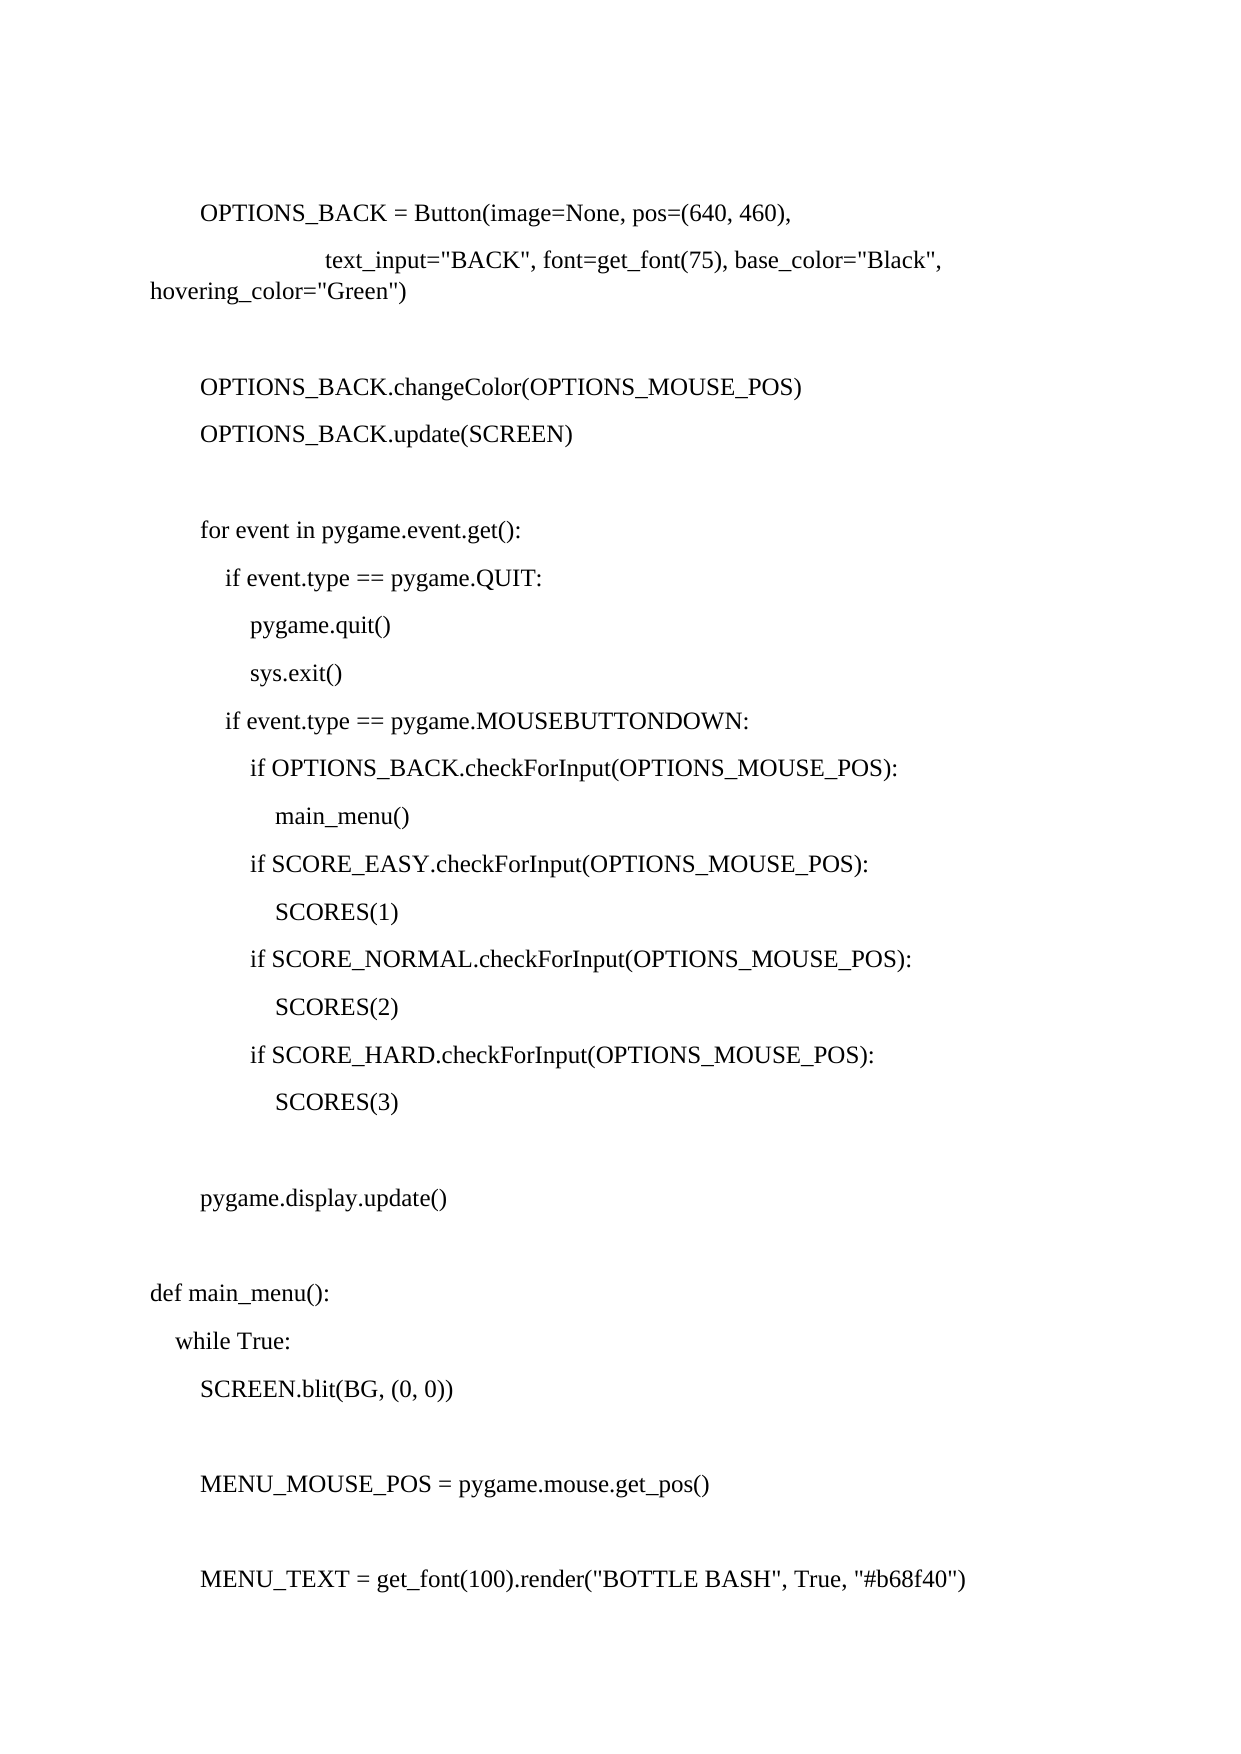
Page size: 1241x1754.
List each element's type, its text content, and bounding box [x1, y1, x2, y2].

text MENU_TEXT = get_font(100).render("BOTTLE BASH", True, "#b68f40") [150, 1564, 1090, 1593]
text pygame.display.update() [150, 1183, 1090, 1212]
text for event in pygame.event.get(): [150, 515, 1090, 544]
text def main_menu(): [150, 1278, 1090, 1307]
text if OPTIONS_BACK.checkForInput(OPTIONS_MOUSE_POS): [150, 753, 1090, 782]
text OPTIONS_BACK.update(SCREEN) [150, 419, 1090, 448]
text if event.type == pygame.QUIT: [150, 563, 1090, 591]
text text_input="BACK", font=get_font(75), base_color="Black", hovering_color="Green") [150, 245, 1090, 305]
text if SCORE_NORMAL.checkForInput(OPTIONS_MOUSE_POS): [150, 944, 1090, 973]
text sys.exit() [150, 658, 1090, 687]
text while True: [150, 1326, 1090, 1355]
text SCREEN.blit(BG, (0, 0)) [150, 1374, 1090, 1402]
text SCORES(3) [150, 1087, 1090, 1116]
text OPTIONS_BACK = Button(image=None, pos=(640, 460), [150, 198, 1090, 226]
text SCORES(2) [150, 992, 1090, 1021]
text main_menu() [150, 801, 1090, 830]
text MENU_MOUSE_POS = pygame.mouse.get_pos() [150, 1469, 1090, 1498]
text if event.type == pygame.MOUSEBUTTONDOWN: [150, 706, 1090, 734]
text pygame.quit() [150, 610, 1090, 639]
text if SCORE_HARD.checkForInput(OPTIONS_MOUSE_POS): [150, 1040, 1090, 1068]
text OPTIONS_BACK.changeColor(OPTIONS_MOUSE_POS) [150, 372, 1090, 401]
text if SCORE_EASY.checkForInput(OPTIONS_MOUSE_POS): [150, 849, 1090, 878]
text SCORES(1) [150, 897, 1090, 925]
